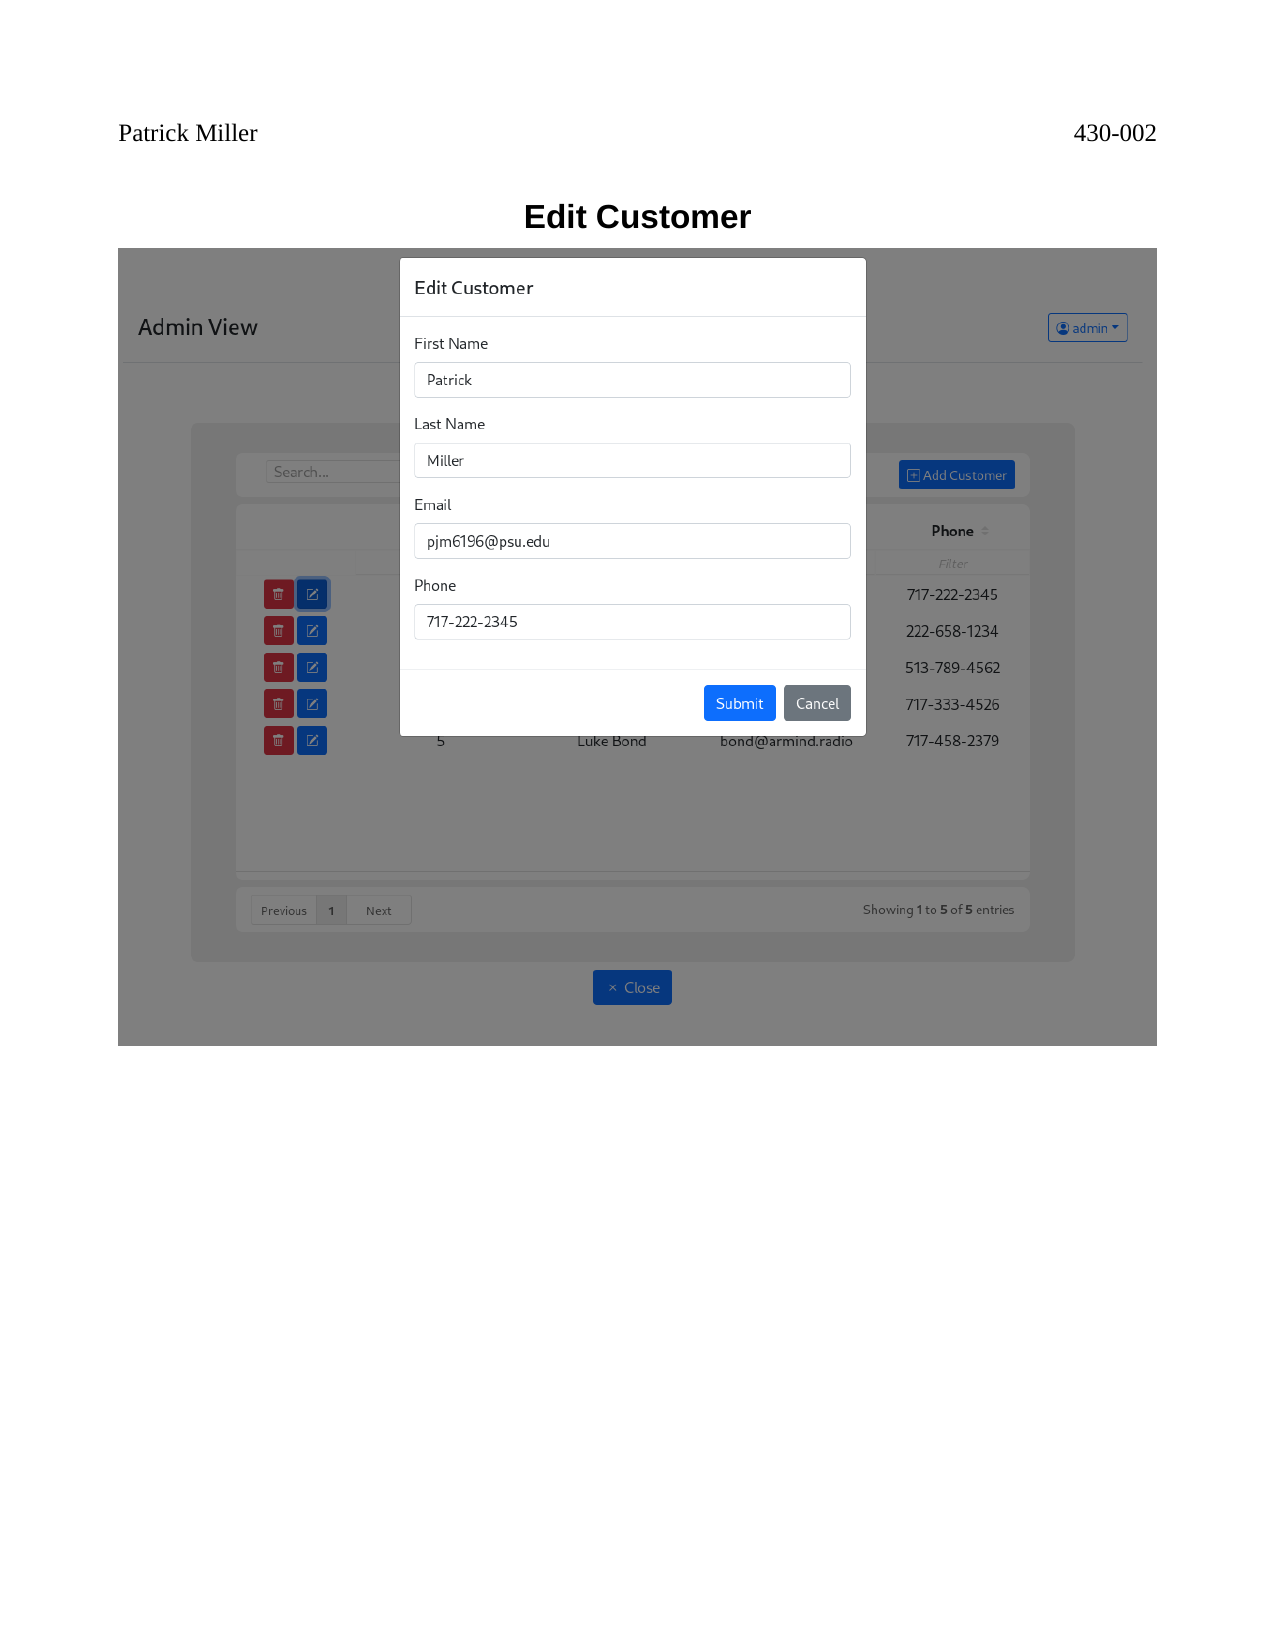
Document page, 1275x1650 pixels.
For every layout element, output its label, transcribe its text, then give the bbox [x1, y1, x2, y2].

subtitle Edit Customer [118, 197, 1157, 236]
picture [118, 248, 1157, 1046]
